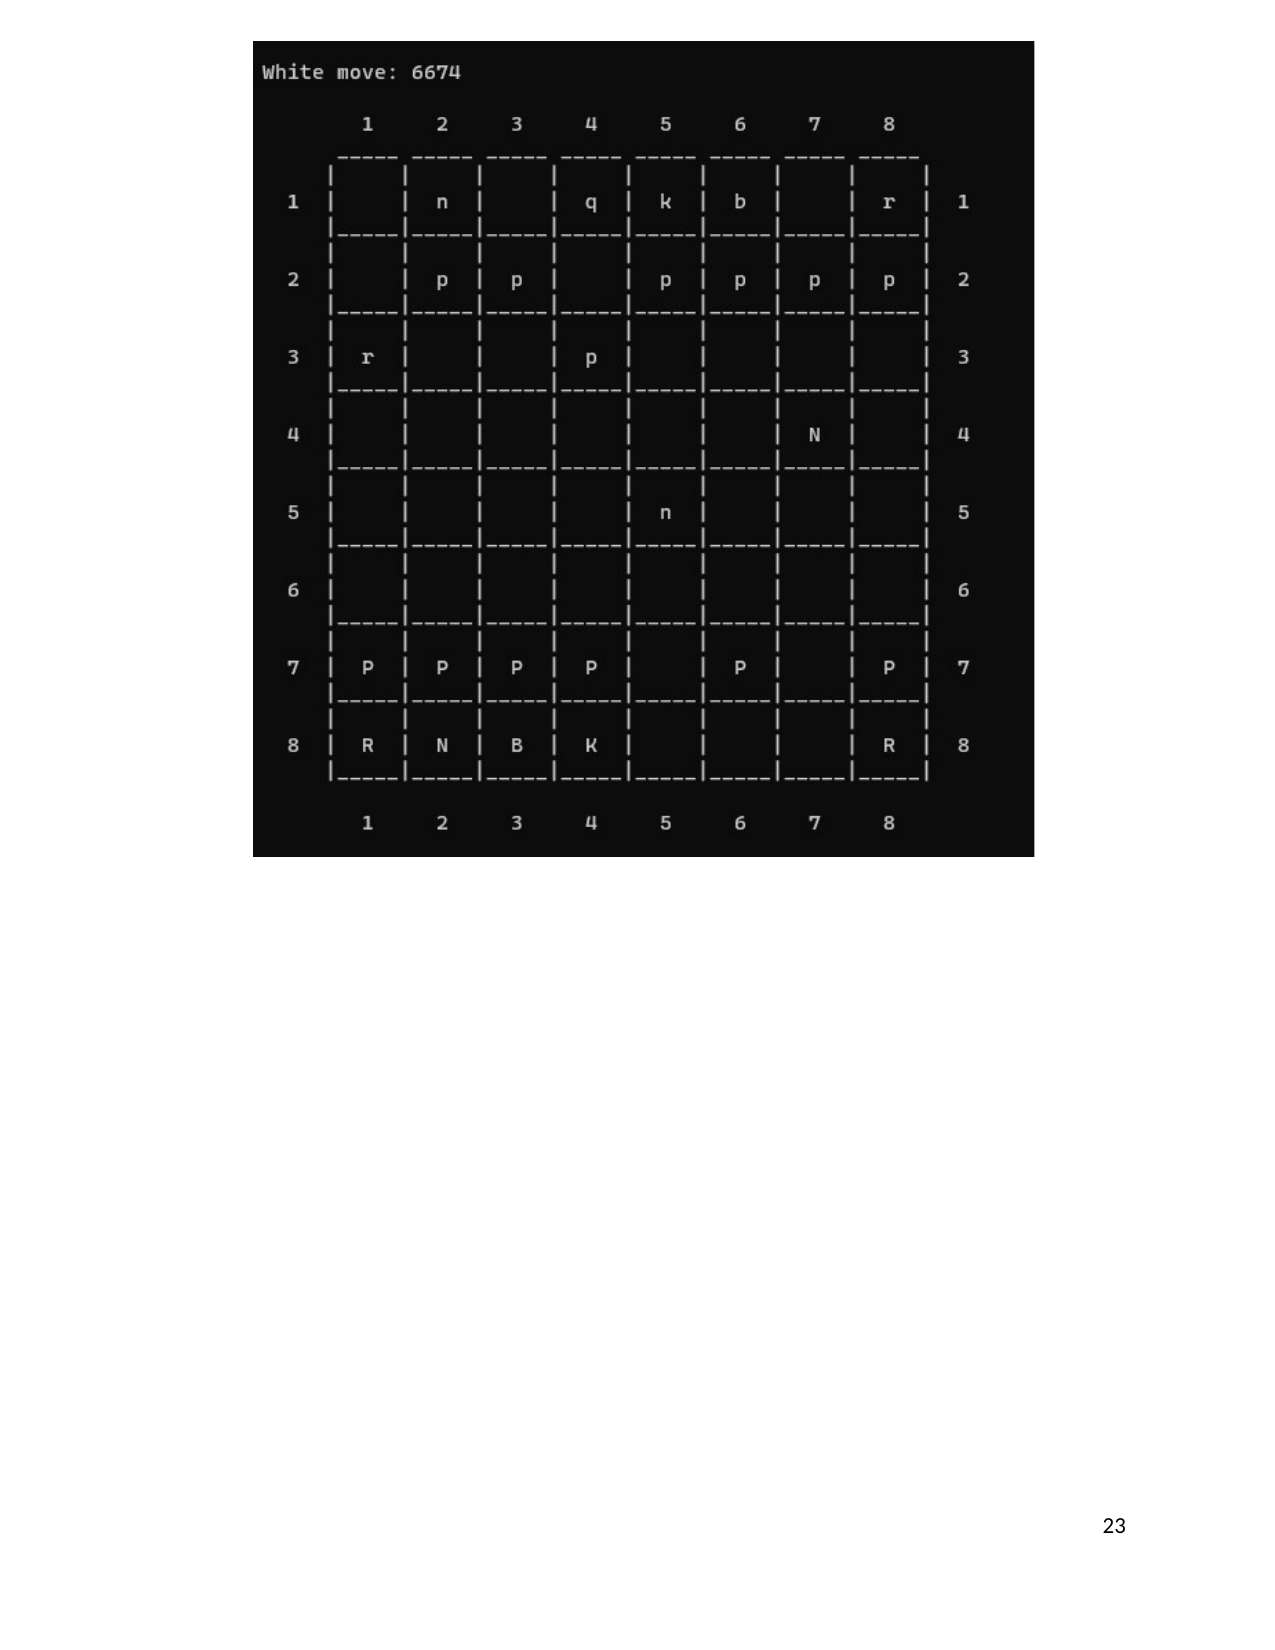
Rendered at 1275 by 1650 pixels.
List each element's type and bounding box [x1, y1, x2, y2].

picture [253, 41, 1035, 857]
